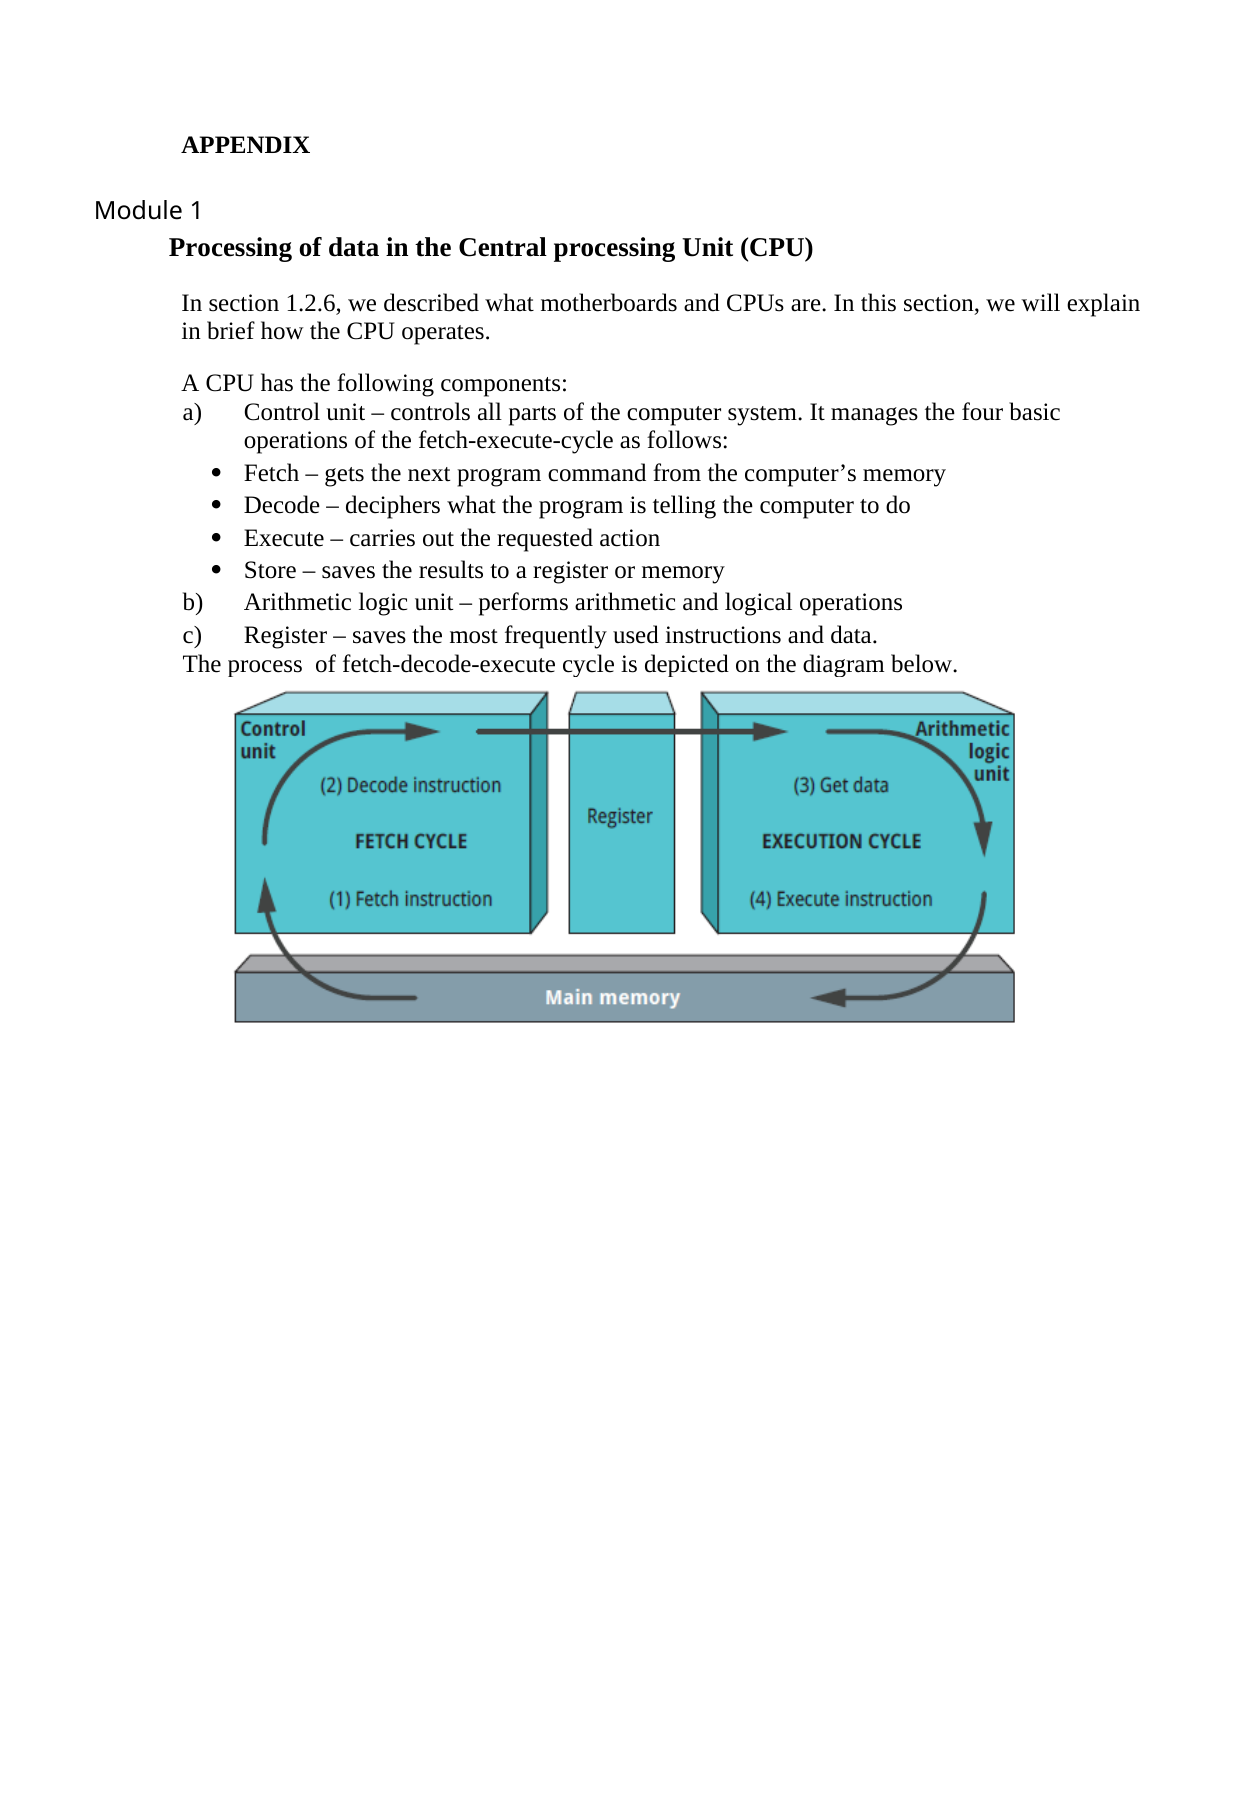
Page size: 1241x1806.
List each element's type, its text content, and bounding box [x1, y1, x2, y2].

picture [218, 677, 1022, 1034]
subtitle Processing of data in the Central processing Unit (CPU) [94, 231, 1146, 262]
text A CPU has the following components: [181, 368, 1146, 397]
text In section 1.2.6, we described what motherboards and CPUs are. In this section, we will explain in brief how the CPU operates. [181, 288, 1146, 345]
list Arithmetic logic unit – performs arithmetic and logical operations [182, 587, 1146, 616]
list Fetch – gets the next program command from the computer’s memory [212, 458, 1146, 487]
list Store – saves the results to a register or memory [212, 555, 1146, 584]
list Control unit – controls all parts of the computer system. It manages the four basic operations of the fetch-execute-cycle as follows: [182, 397, 1146, 454]
text Module 1 [94, 193, 1146, 227]
text APPENDIX [181, 130, 1146, 159]
list Register – saves the most frequently used instructions and data. [182, 620, 1146, 649]
text The process of fetch-decode-execute cycle is depicted on the diagram below. [182, 649, 1146, 677]
list Decode – deciphers what the program is telling the computer to do [212, 490, 1146, 519]
list Execute – carries out the requested action [212, 523, 1146, 551]
